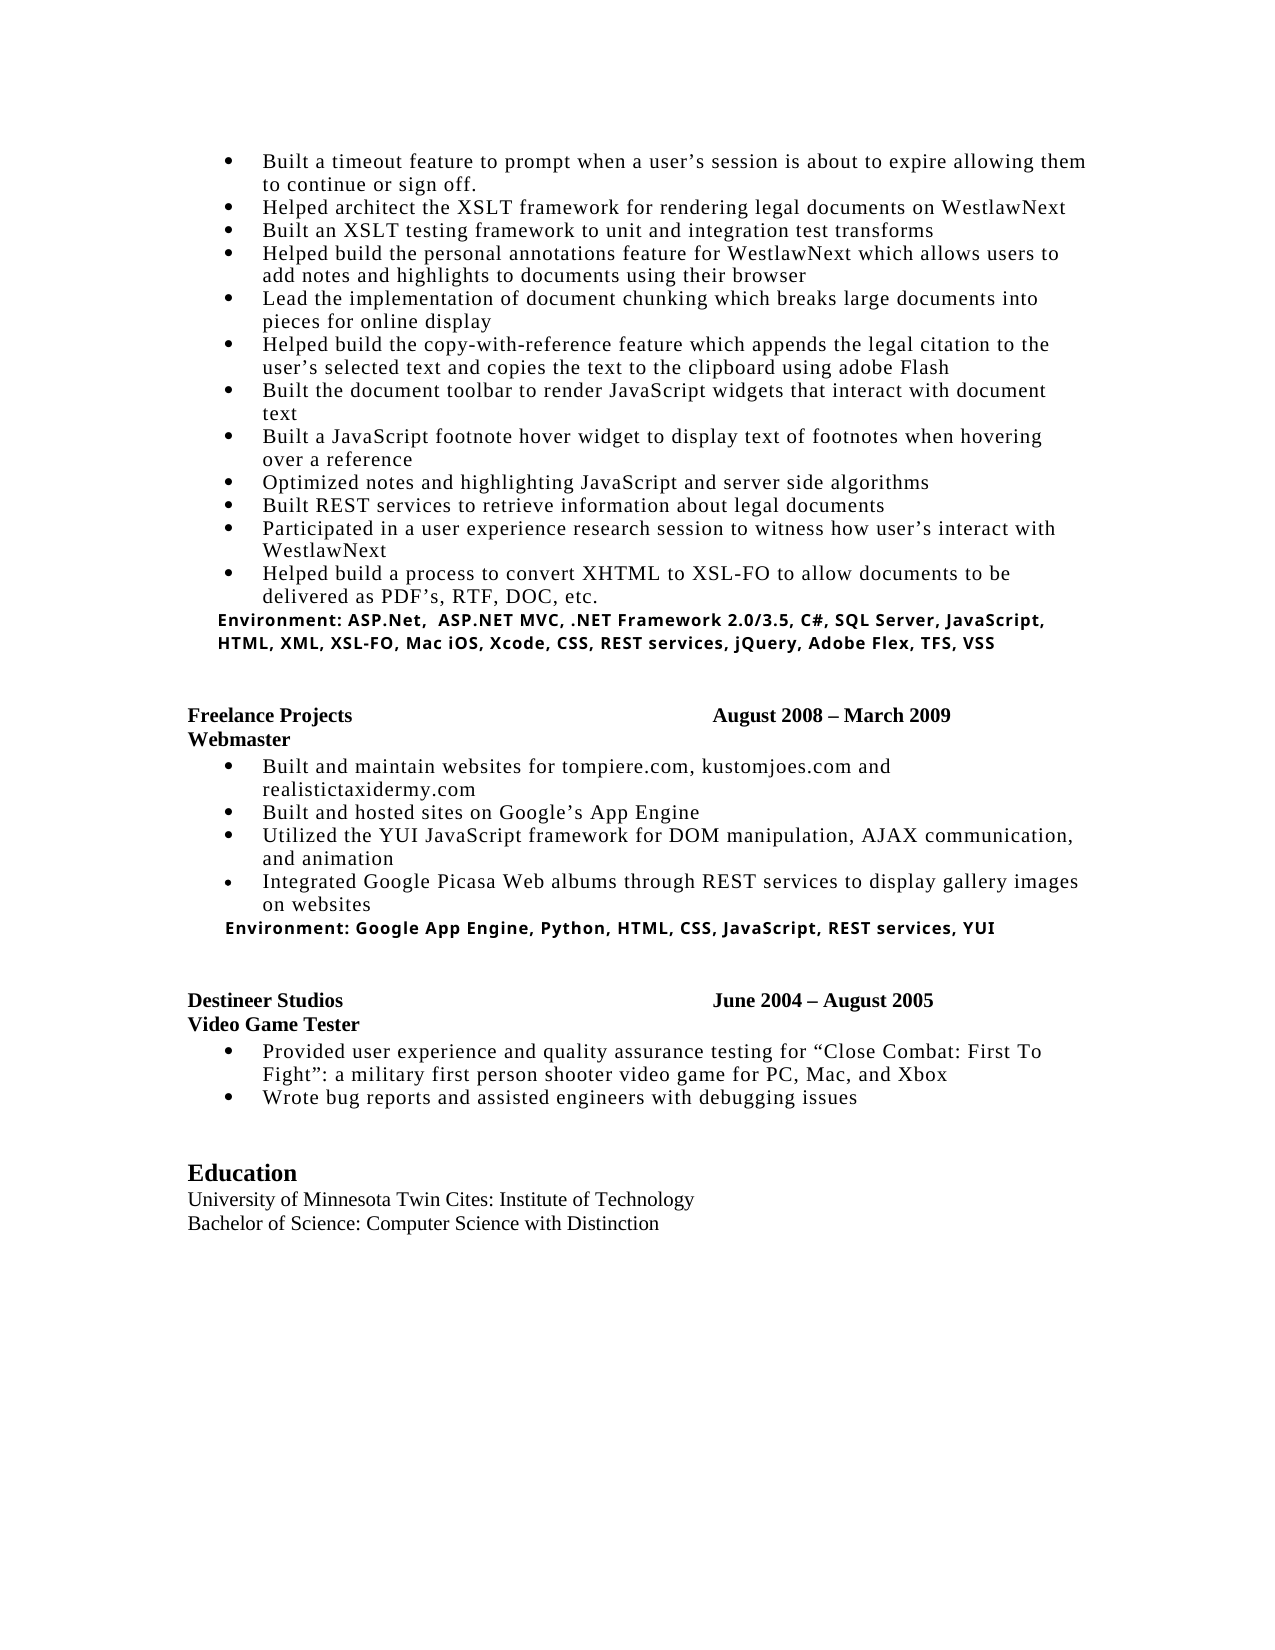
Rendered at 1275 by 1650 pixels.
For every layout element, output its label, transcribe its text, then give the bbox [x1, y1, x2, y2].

list Built and hosted sites on Google’s App Engine [225, 801, 1087, 824]
list Optimized notes and highlighting JavaScript and server side algorithms [225, 471, 1087, 494]
list Integrated Google Picasa Web albums through REST services to display gallery images on websites [225, 870, 1087, 916]
list Environment: ASP.Net, ASP.NET MVC, .NET Framework 2.0/3.5, C#, SQL Server, JavaScript, HTML, XML, XSL-FO, Mac iOS, Xcode, CSS, REST services, jQuery, Adobe Flex, TFS, VSS [217, 608, 1087, 654]
list Environment: Google App Engine, Python, HTML, CSS, JavaScript, REST services, YUI [225, 916, 1087, 939]
text of Twin Cites: [187, 1187, 1087, 1211]
list Built and maintain websites for tompiere.com, kustomjoes.com and realistictaxidermy.com [225, 756, 1087, 801]
text Bachelor of Science: Computer Science with Distinction [187, 1211, 1087, 1235]
list Participated in a user experience research session to witness how user’s interact with WestlawNext [225, 517, 1087, 562]
list Built REST services to retrieve information about legal documents [225, 494, 1087, 517]
text Video Game Tester [187, 1012, 1087, 1036]
list Built a timeout feature to prompt when a user’s session is about to expire allowing them to continue or sign off. [225, 150, 1087, 196]
text Education [187, 1158, 1087, 1187]
list Built the document toolbar to render JavaScript widgets that interact with document text [225, 379, 1087, 425]
list Helped build the copy-with-reference feature which appends the legal citation to the user’s selected text and copies the text to the clipboard using adobe Flash [225, 333, 1087, 379]
list Built an XSLT testing framework to unit and integration test transforms [225, 219, 1087, 242]
list Lead the implementation of document chunking which breaks large documents into pieces for online display [225, 287, 1087, 333]
list Provided user experience and quality assurance testing for “Close Combat: First To Fight”: a military first person shooter video game for PC, Mac, and Xbox [225, 1040, 1087, 1086]
list Wrote bug reports and assisted engineers with debugging issues [225, 1086, 1087, 1109]
list Helped architect the XSLT framework for rendering legal documents on WestlawNext [225, 196, 1087, 219]
text Webmaster [187, 727, 1087, 751]
list Helped build a process to convert XHTML to XSL-FO to allow documents to be delivered as PDF’s, RTF, DOC, etc. [225, 562, 1087, 608]
list Helped build the personal annotations feature for WestlawNext which allows users to add notes and highlights to documents using their browser [225, 242, 1087, 287]
list Utilized the YUI JavaScript framework for DOM manipulation, AJAX communication, and animation [225, 824, 1087, 870]
list Built a JavaScript footnote hover widget to display text of footnotes when hovering over a reference [225, 425, 1087, 471]
text Destineer Studios June 2004 – August 2005 [187, 988, 1087, 1012]
text Freelance Projects August 2008 – March 2009 [187, 703, 1087, 727]
